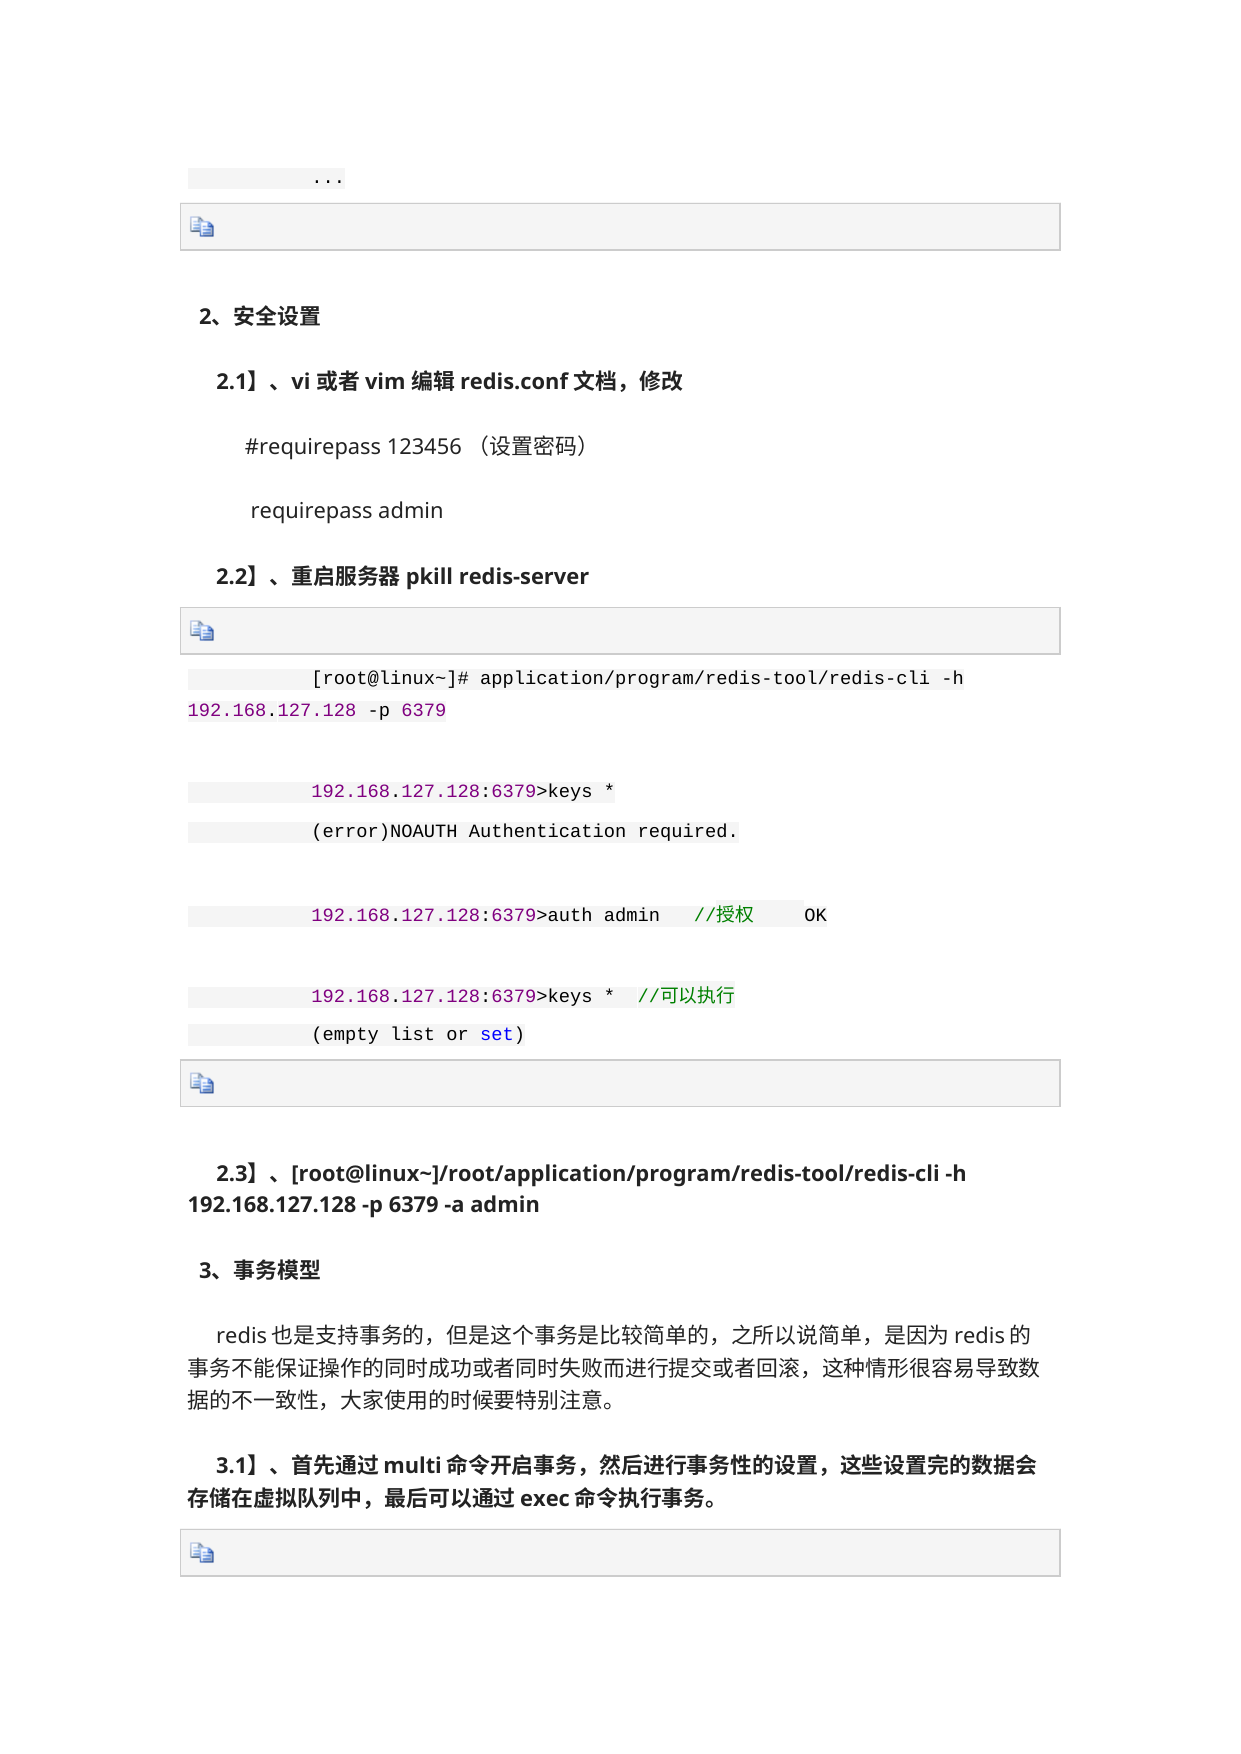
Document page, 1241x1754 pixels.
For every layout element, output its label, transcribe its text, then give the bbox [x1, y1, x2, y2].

picture [187, 1536, 219, 1568]
picture [187, 1066, 219, 1099]
text 2、安全设置 2.1】、vi 或者 vim 编辑 redis.conf 文档，修改 #requirepass 123456 （设置密码） requirepass admin 2.2】、重启服务器 pkill redis-server [187, 266, 1053, 591]
text 192.168.127.128:6379>keys * //可以执行 [187, 978, 1053, 1011]
text ... [187, 162, 1053, 194]
text 192.168.127.128:6379>keys * [187, 776, 1053, 809]
picture [187, 614, 219, 646]
text 2.3】、[root@linux~]/root/application/program/redis-tool/redis-cli -h 192.168.127.128 -p 6379 -a admin 3、事务模型 redis也是支持事务的，但是这个事务是比较简单的，之所以说简单，是因为redis的事务不能保证操作的同时成功或者同时失败而进行提交或者回滚，这种情形很容易导致数据的不一致性，大家使用的时候要特别注意。 3.1】、首先通过multi命令开启事务，然后进行事务性的设置，这些设置完的数据会存储在虚拟队列中，最后可以通过exec命令执行事务。 [187, 1123, 1053, 1513]
text 192.168.127.128:6379>auth admin //授权 OK [187, 897, 1053, 930]
text [root@linux~]# application/program/redis-tool/redis-cli -h 192.168.127.128 -p 6379 [187, 663, 1053, 728]
text (empty list or set) [187, 1019, 1053, 1051]
picture [187, 210, 219, 242]
text (error)NOAUTH Authentication required. [187, 817, 1053, 849]
